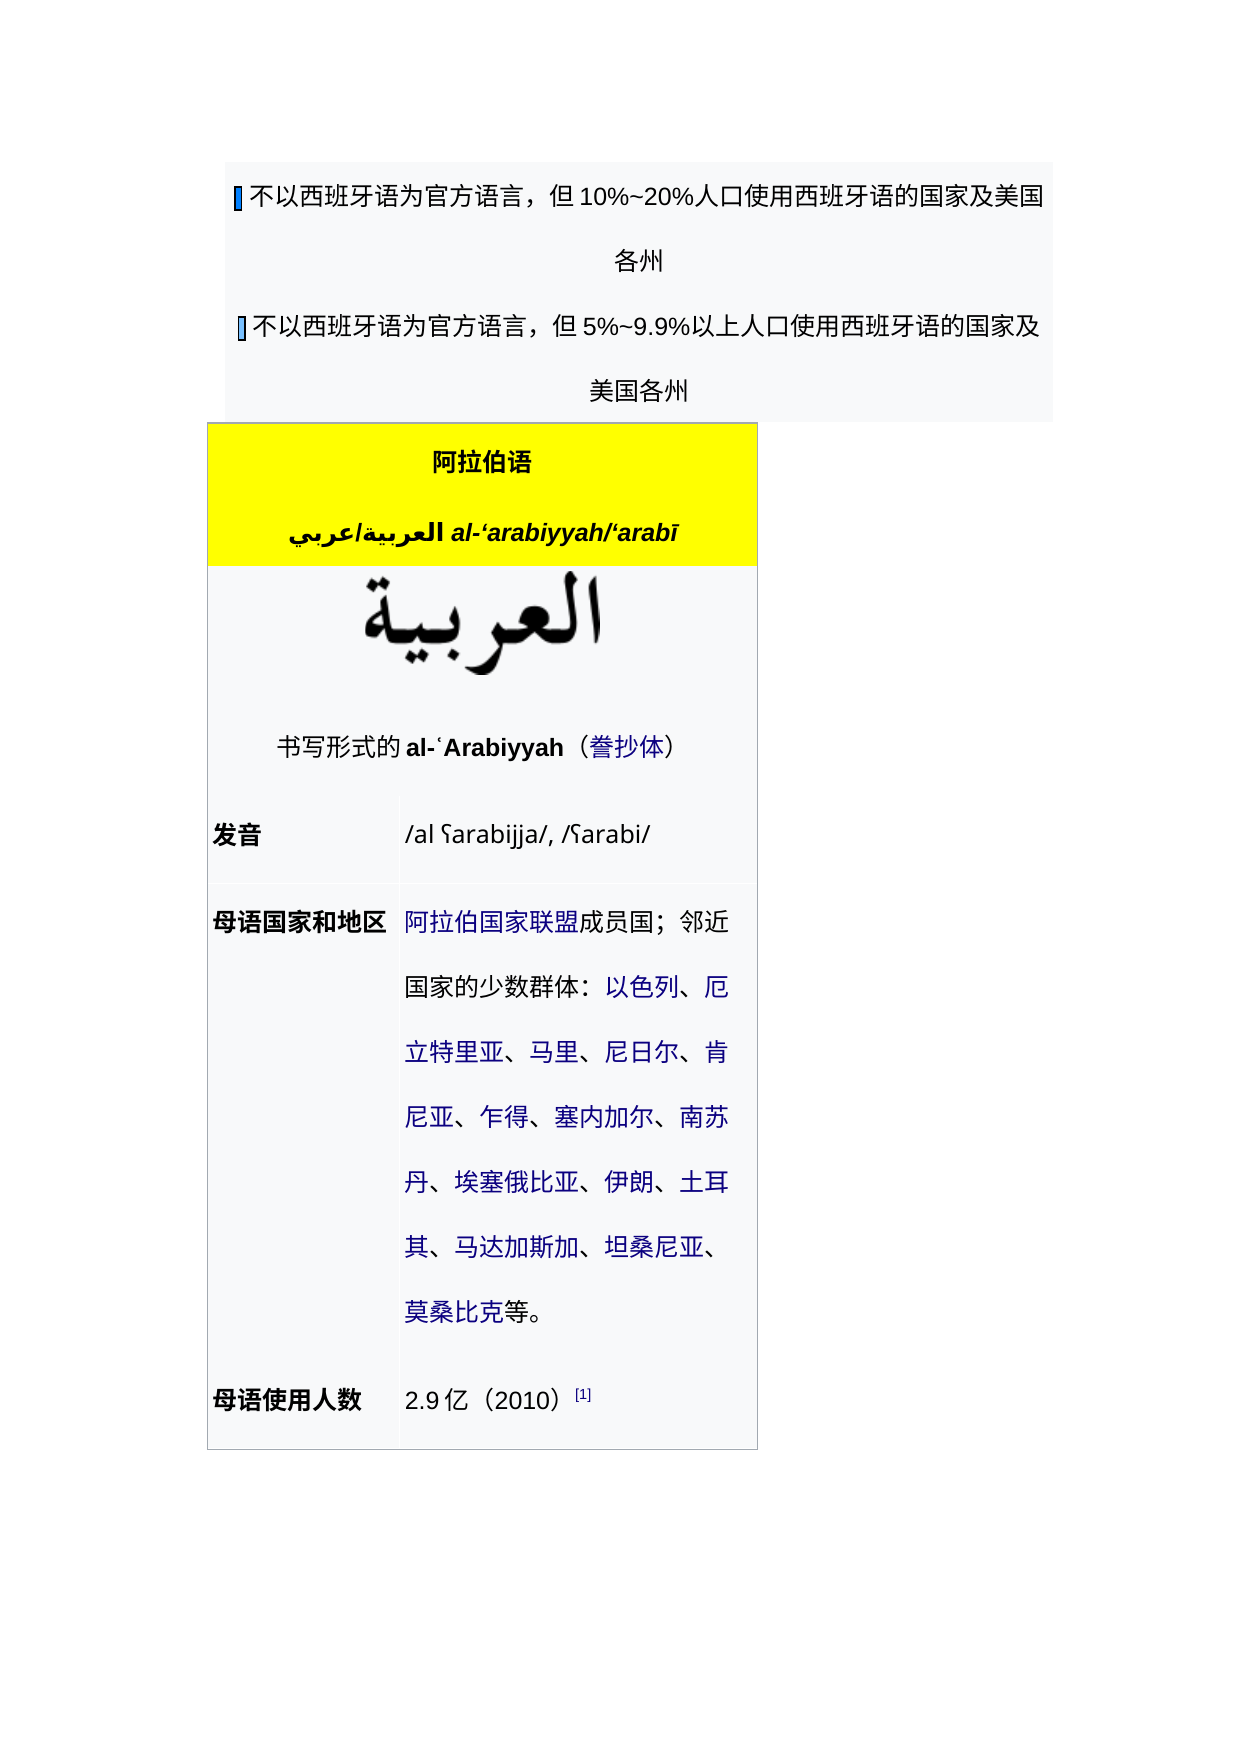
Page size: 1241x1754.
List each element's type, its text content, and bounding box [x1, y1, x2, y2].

table_header 阿拉伯语 [208, 424, 757, 511]
table_cell 发音 [208, 796, 399, 883]
table_cell 母语国家和地区 [208, 884, 399, 1361]
text 不以西班牙语为官方语言，但10%~20%人口使用西班牙语的国家及美国各州 [225, 162, 1053, 292]
text 不以西班牙语为官方语言，但5%~9.9%以上人口使用西班牙语的国家及美国各州 [225, 292, 1053, 422]
picture [365, 571, 600, 675]
table_cell /al ʕarabijja/, /ʕarabi/ [400, 796, 757, 883]
table_cell 阿拉伯国家联盟成员国；邻近国家的少数群体：以色列、厄立特里亚、马里、尼日尔、肯尼亚、乍得、塞内加尔、南苏丹、埃塞俄比亚、伊朗、土耳其、马达加斯加、坦桑尼亚、莫桑比克等。 [400, 884, 757, 1361]
table_cell 母语使用人数 [208, 1361, 399, 1448]
table_cell 书写形式的al-ʿArabiyyah（誊抄体） [208, 566, 757, 796]
table_cell 2.9亿（2010）[1] [400, 1361, 757, 1448]
table_cell العربية/عربي‎ al-ʻarabiyyah/ʻarabī [208, 511, 757, 566]
